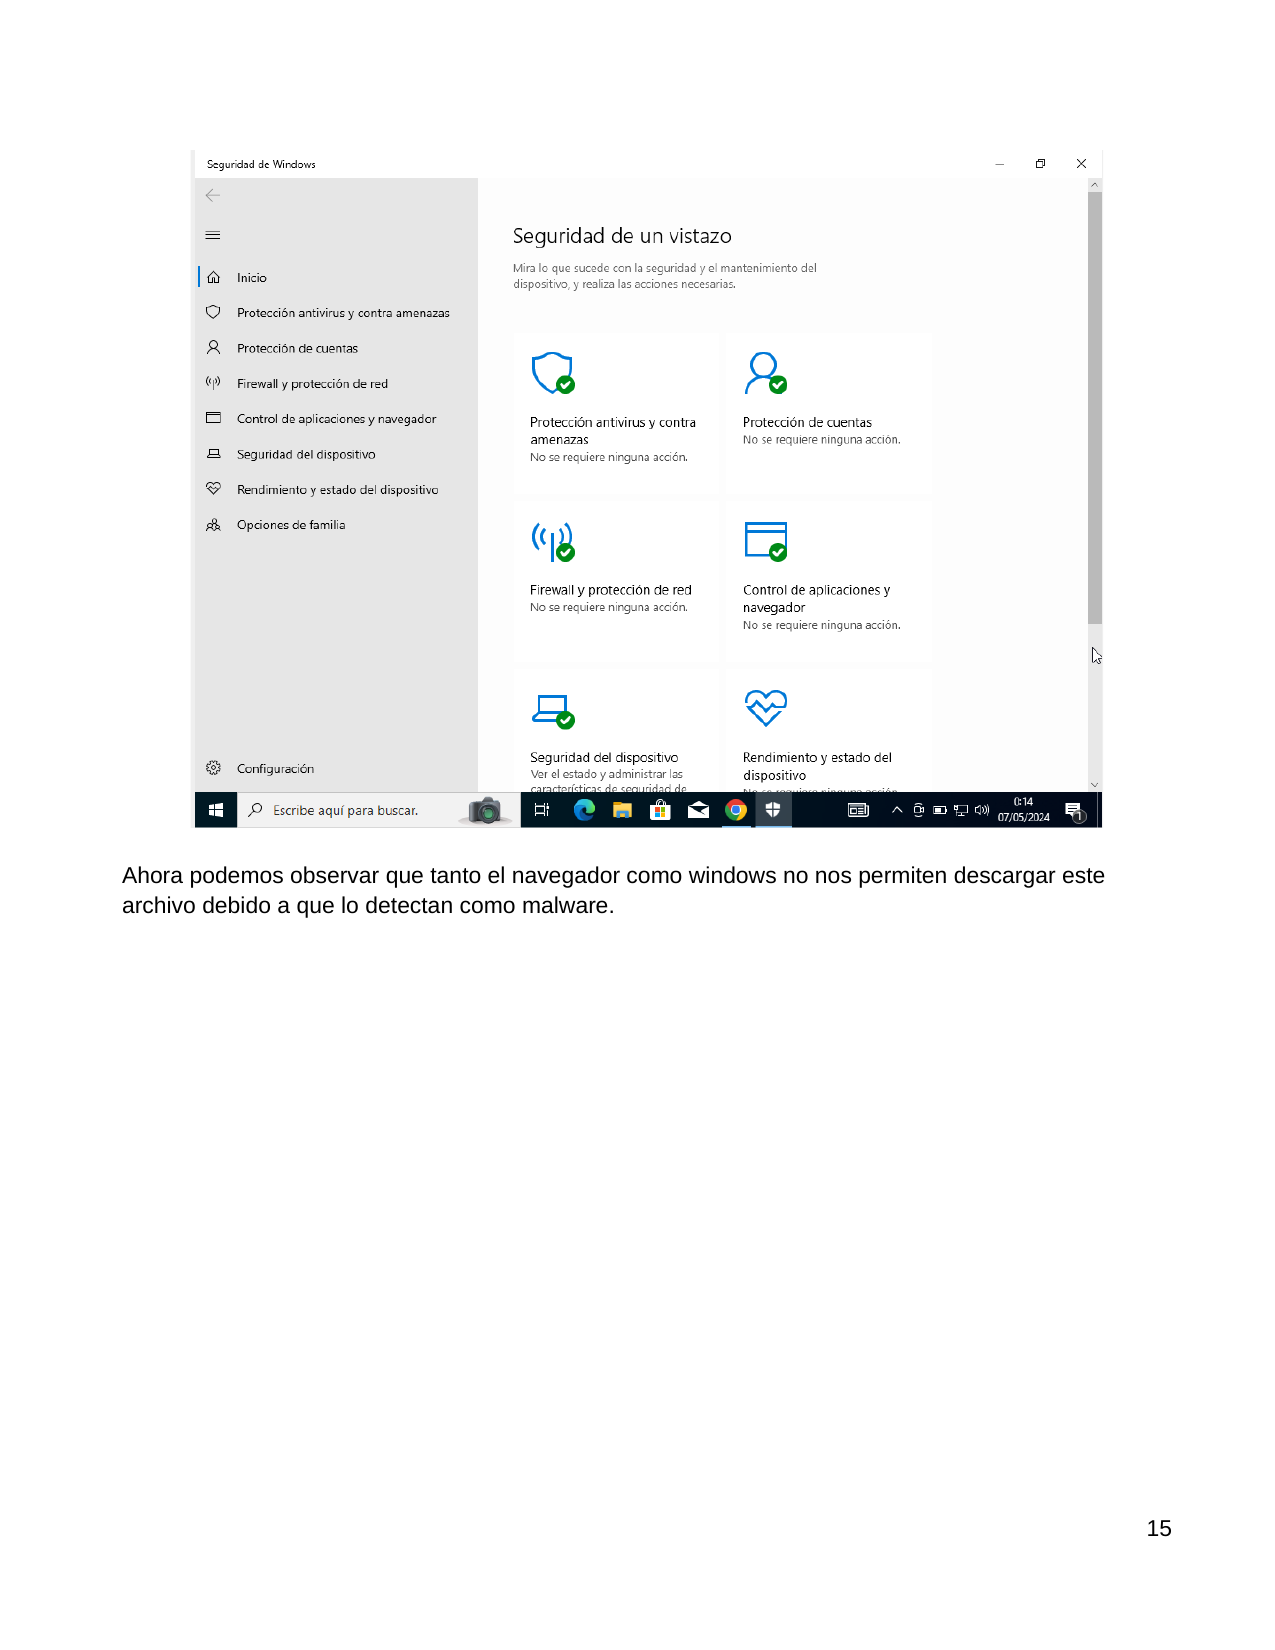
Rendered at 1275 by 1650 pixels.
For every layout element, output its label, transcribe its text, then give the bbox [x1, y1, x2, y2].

picture [190, 150, 1104, 828]
text Ahora podemos observar que tanto el navegador como windows no nos permiten descargar este archivo debido a que lo detectan como malware. [122, 862, 1172, 918]
